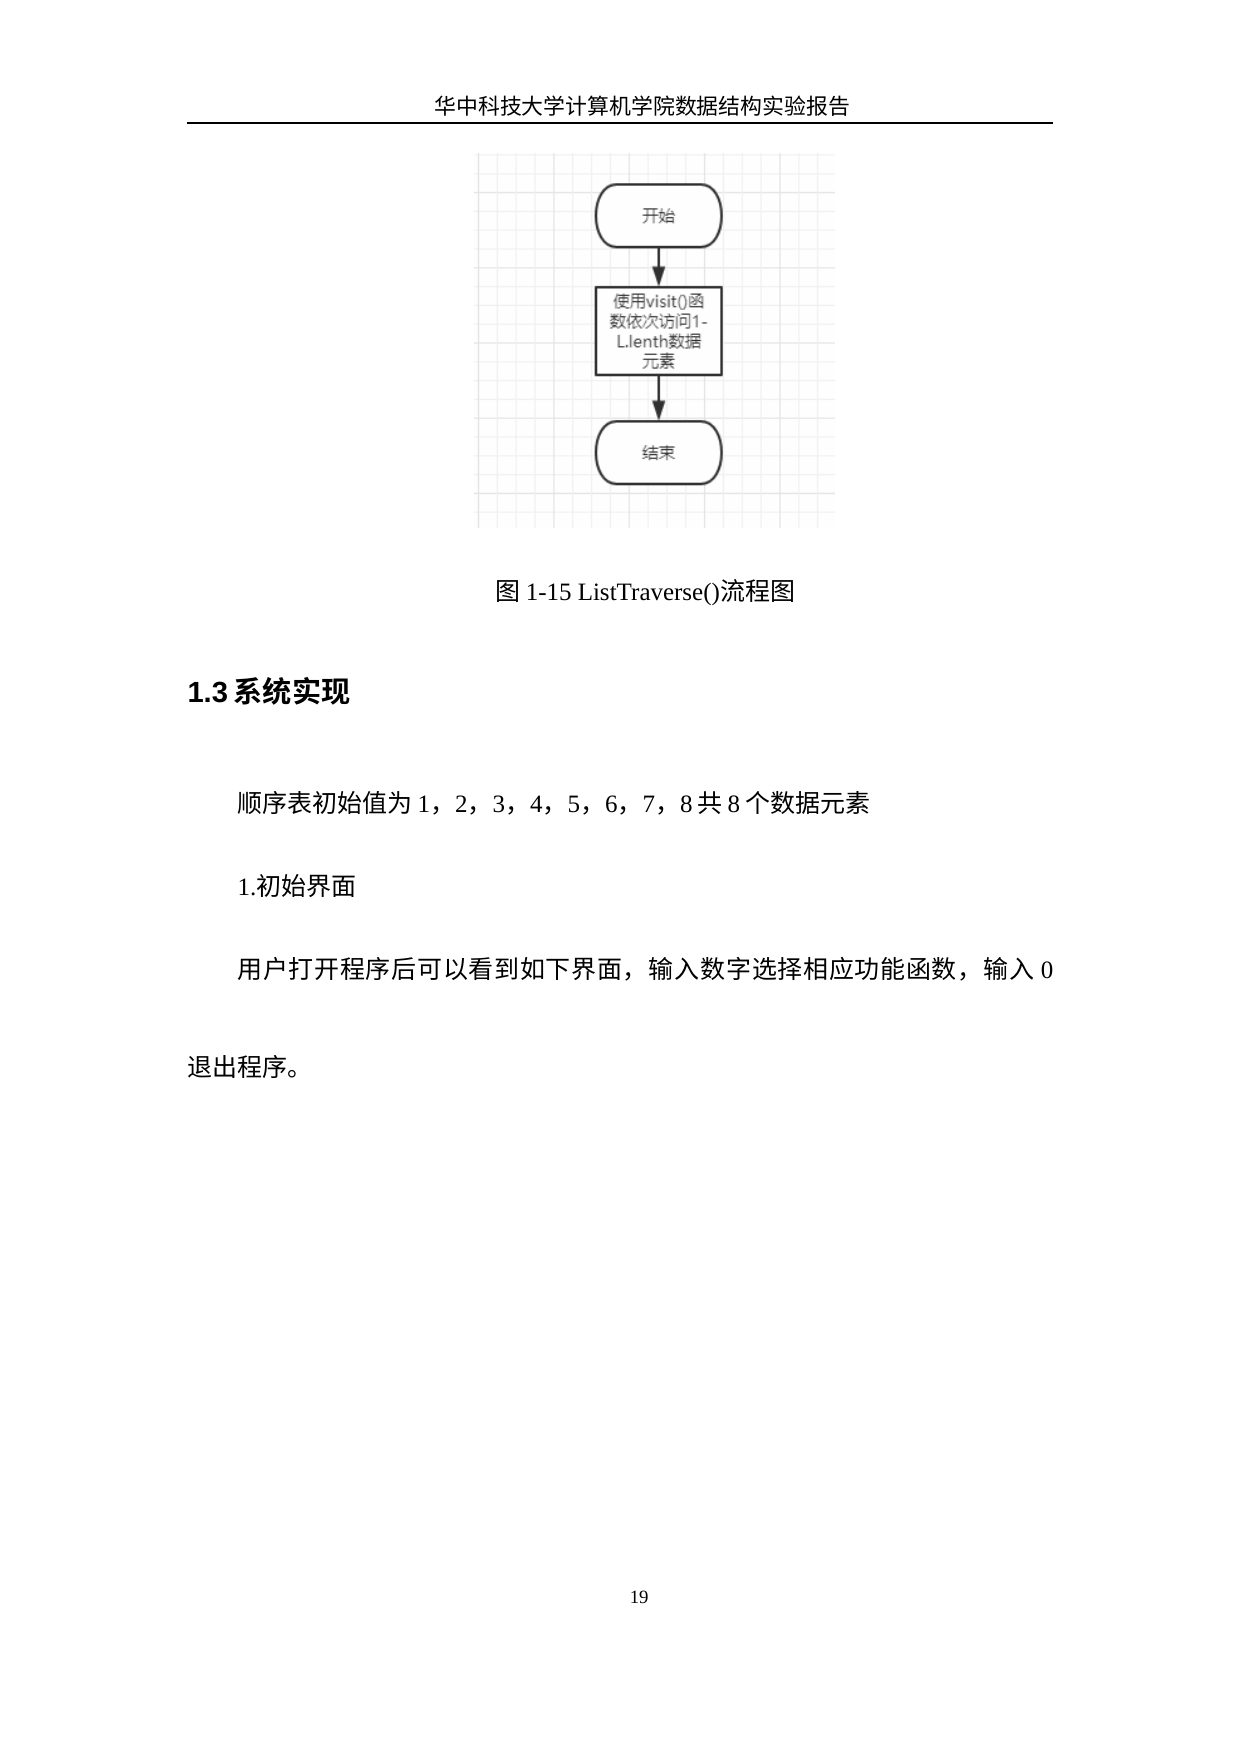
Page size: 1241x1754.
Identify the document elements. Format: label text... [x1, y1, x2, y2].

text 用户打开程序后可以看到如下界面，输入数字选择相应功能函数，输入0退出程序。 [187, 935, 1053, 1098]
text 图1-15 ListTraverse()流程图 [187, 557, 1053, 622]
text 1.初始界面 [187, 852, 1053, 917]
text 顺序表初始值为1，2，3，4，5，6，7，8共8个数据元素 [187, 769, 1053, 834]
subtitle 1.3系统实现 [187, 657, 1053, 722]
picture [473, 153, 836, 528]
